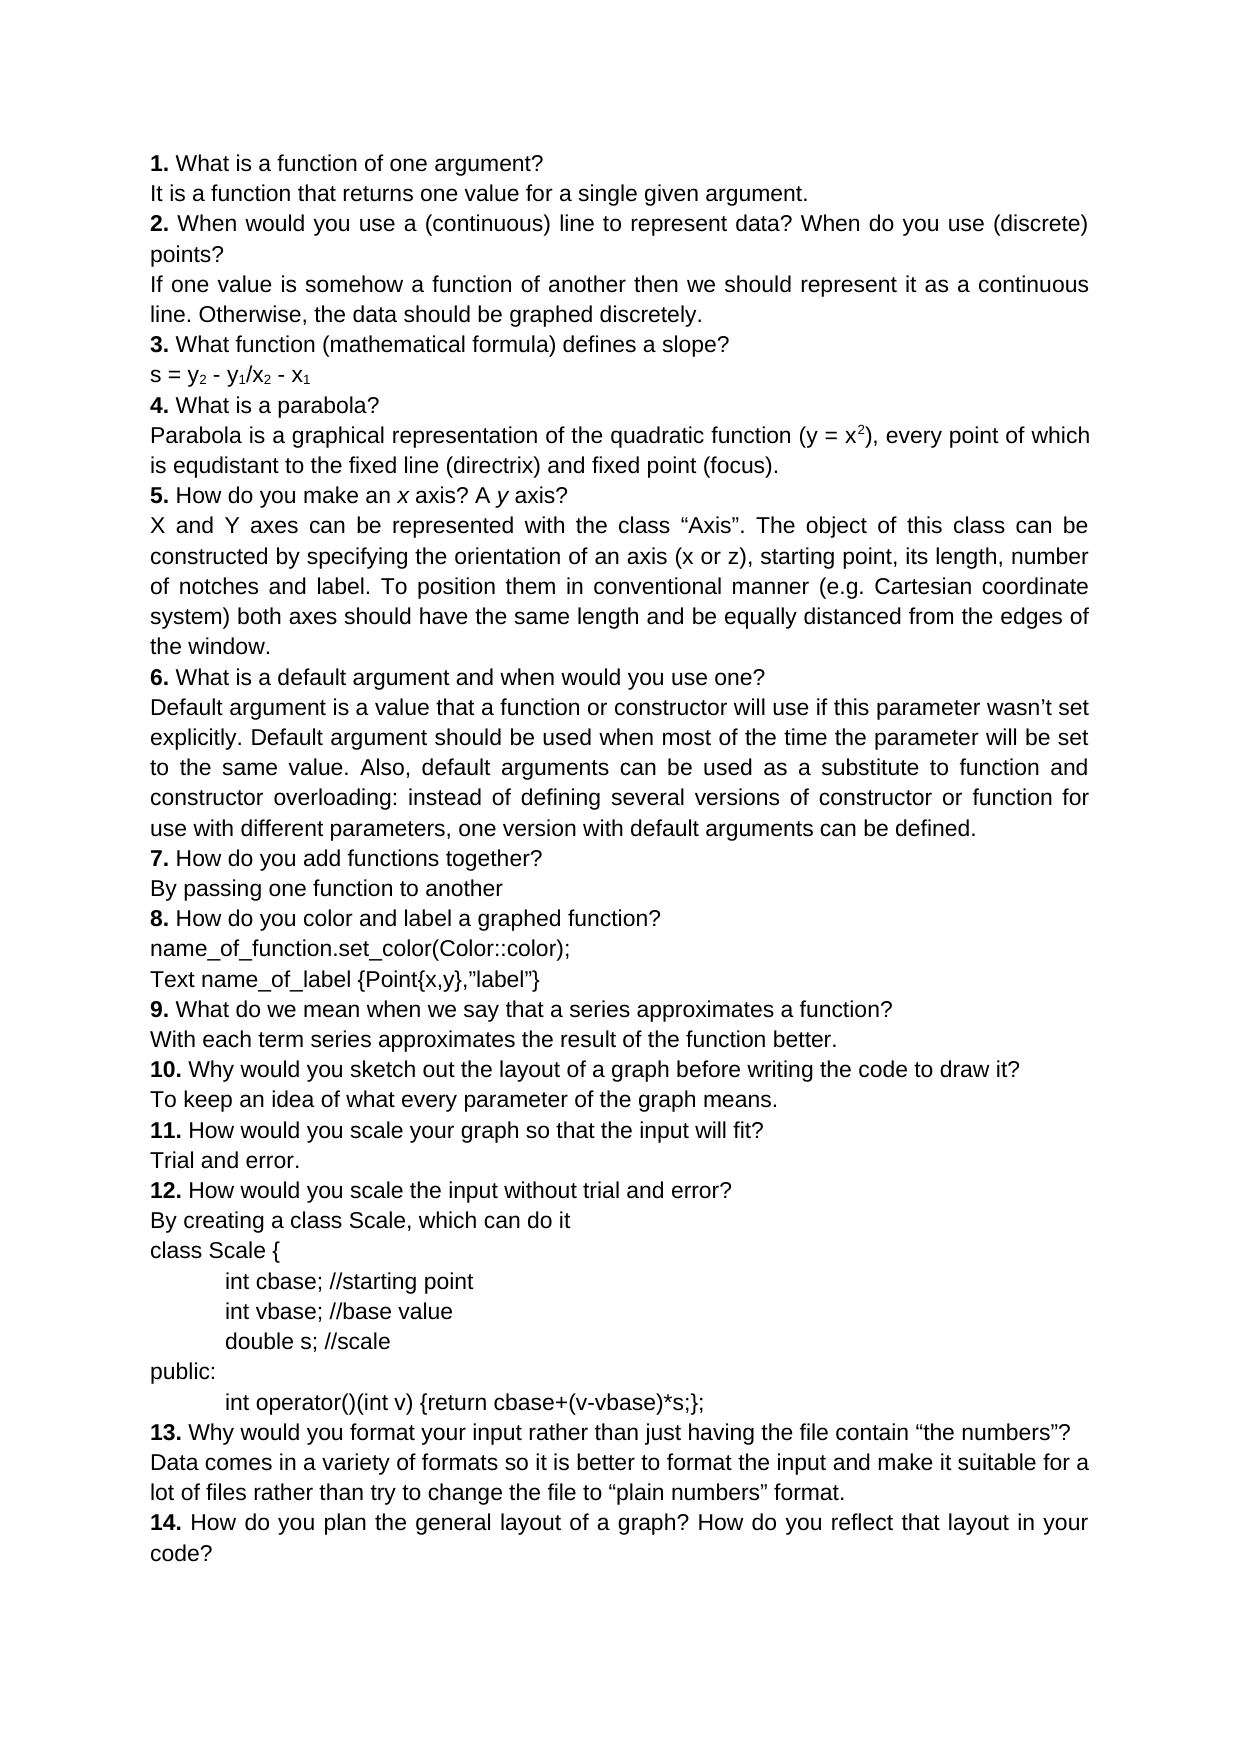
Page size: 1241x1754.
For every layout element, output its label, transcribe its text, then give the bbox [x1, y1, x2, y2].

text 14. How do you plan the general layout of a graph? How do you reflect that layout in your code? [150, 1509, 1090, 1566]
text Text name_of_label {Point{x,y},”label”} [150, 966, 1090, 992]
text With each term series approximates the result of the function better. [150, 1026, 1090, 1052]
text Parabola is a graphical representation of the quadratic function (y = x2), every point of which is equdistant to the fixed line (directrix) and fixed point (focus). [150, 422, 1090, 478]
text If one value is somehow a function of another then we should represent it as a continuous line. Otherwise, the data should be graphed discretely. [150, 271, 1090, 327]
text int operator()(int v) {return cbase+(v-vbase)*s;}; [150, 1388, 1090, 1415]
text Default argument is a value that a function or constructor will use if this parameter wasn’t set explicitly. Default argument should be used when most of the time the parameter will be set to the same value. Also, default arguments can be used as a substitute to function and constructor overloading: instead of defining several versions of constructor or function for use with different parameters, one version with default arguments can be defined. [150, 694, 1090, 841]
text 11. How would you scale your graph so that the input will fit? [150, 1117, 1090, 1143]
text public: [150, 1358, 1090, 1385]
text double s; //scale [150, 1328, 1090, 1354]
text By creating a class Scale, which can do it [150, 1207, 1090, 1234]
text 7. How do you add functions together? [150, 845, 1090, 871]
text Data comes in a variety of formats so it is better to format the input and make it suitable for a lot of files rather than try to change the file to “plain numbers” format. [150, 1449, 1090, 1506]
text 13. Why would you format your input rather than just having the file contain “the numbers”? [150, 1419, 1090, 1445]
text X and Y axes can be represented with the class “Axis”. The object of this class can be constructed by specifying the orientation of an axis (x or z), starting point, its length, number of notches and label. To position them in conventional manner (e.g. Cartesian coordinate system) both axes should have the same length and be equally distanced from the edges of the window. [150, 512, 1090, 660]
text 2. When would you use a (continuous) line to represent data? When do you use (discrete) points? [150, 210, 1090, 267]
text 6. What is a default argument and when would you use one? [150, 663, 1090, 690]
text By passing one function to another [150, 875, 1090, 901]
text To keep an idea of what every parameter of the graph means. [150, 1086, 1090, 1113]
text int vbase; //base value [150, 1298, 1090, 1324]
text 5. How do you make an x axis? A y axis? [150, 482, 1090, 509]
text 9. What do we mean when we say that a series approximates a function? [150, 996, 1090, 1022]
text name_of_function.set_color(Color::color); [150, 935, 1090, 962]
text s = y2 - y1/x2 - x1 [150, 361, 1090, 388]
text 8. How do you color and label a graphed function? [150, 905, 1090, 932]
text It is a function that returns one value for a single given argument. [150, 180, 1090, 207]
text 3. What function (mathematical formula) defines a slope? [150, 331, 1090, 358]
text int cbase; //starting point [150, 1268, 1090, 1294]
text 1. What is a function of one argument? [150, 150, 1090, 176]
text Trial and error. [150, 1147, 1090, 1173]
text class Scale { [150, 1237, 1090, 1264]
text 10. Why would you sketch out the layout of a graph before writing the code to draw it? [150, 1056, 1090, 1083]
text 4. What is a parabola? [150, 392, 1090, 418]
text 12. How would you scale the input without trial and error? [150, 1177, 1090, 1203]
